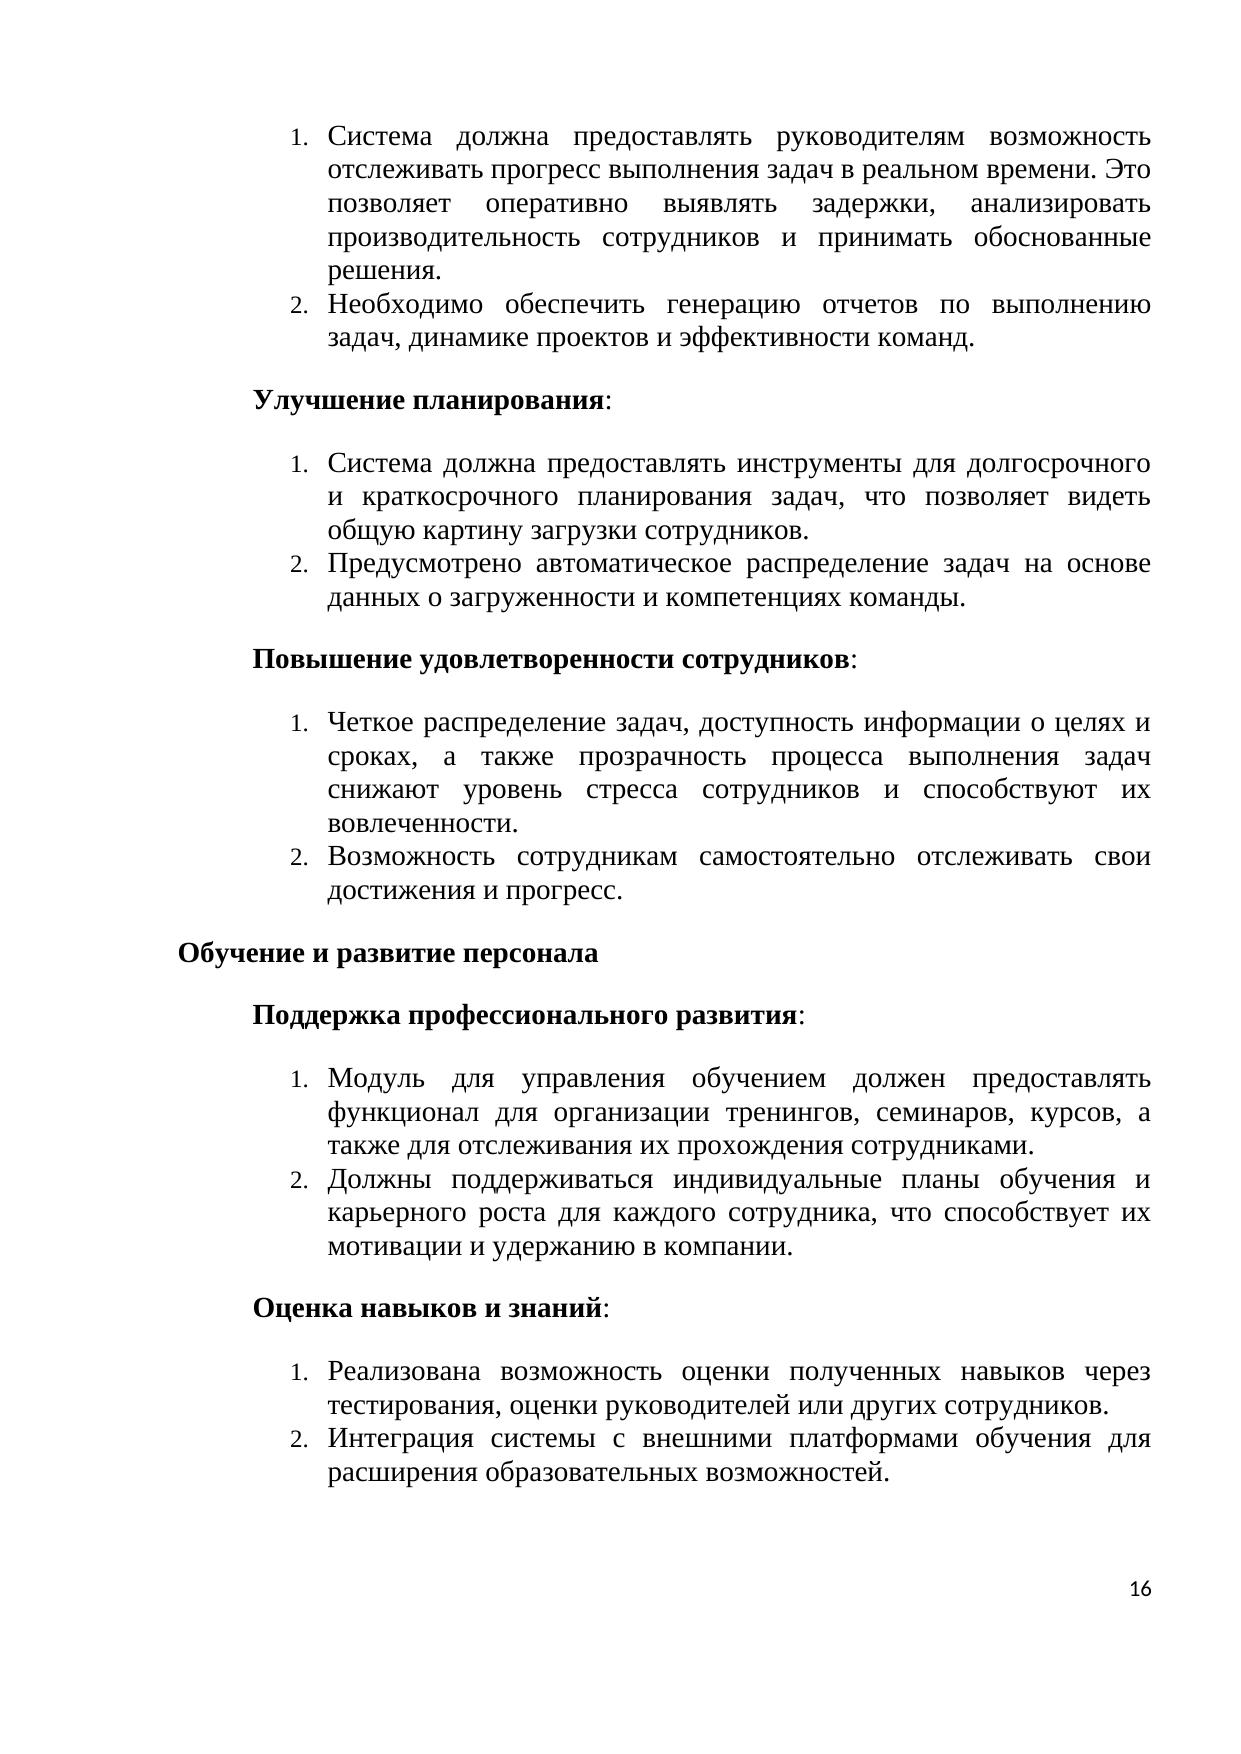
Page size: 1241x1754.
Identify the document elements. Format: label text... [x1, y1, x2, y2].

list Система должна предоставлять инструменты для долгосрочного и краткосрочного планирования задач, что позволяет видеть общую картину загрузки сотрудников. [290, 445, 1152, 545]
subtitle Обучение и развитие персонала [177, 935, 1152, 968]
text Поддержка профессионального развития: [252, 997, 1152, 1031]
list Должны поддерживаться индивидуальные планы обучения и карьерного роста для каждого сотрудника, что способствует их мотивации и удержанию в компании. [290, 1161, 1152, 1261]
text Оценка навыков и знаний: [252, 1291, 1152, 1324]
text Повышение удовлетворенности сотрудников: [252, 642, 1152, 675]
list Модуль для управления обучением должен предоставлять функционал для организации тренингов, семинаров, курсов, а также для отслеживания их прохождения сотрудниками. [290, 1060, 1152, 1161]
list Реализована возможность оценки полученных навыков через тестирования, оценки руководителей или других сотрудников. [290, 1353, 1152, 1420]
list Необходимо обеспечить генерацию отчетов по выполнению задач, динамике проектов и эффективности команд. [290, 286, 1152, 353]
list Четкое распределение задач, доступность информации о целях и сроках, а также прозрачность процесса выполнения задач снижают уровень стресса сотрудников и способствуют их вовлеченности. [290, 704, 1152, 838]
list Предусмотрено автоматическое распределение задач на основе данных о загруженности и компетенциях команды. [290, 545, 1152, 612]
text Улучшение планирования: [252, 382, 1152, 416]
list Возможность сотрудникам самостоятельно отслеживать свои достижения и прогресс. [290, 838, 1152, 906]
list Система должна предоставлять руководителям возможность отслеживать прогресс выполнения задач в реальном времени. Это позволяет оперативно выявлять задержки, анализировать производительность сотрудников и принимать обоснованные решения. [290, 118, 1152, 286]
list Интеграция системы с внешними платформами обучения для расширения образовательных возможностей. [290, 1420, 1152, 1487]
